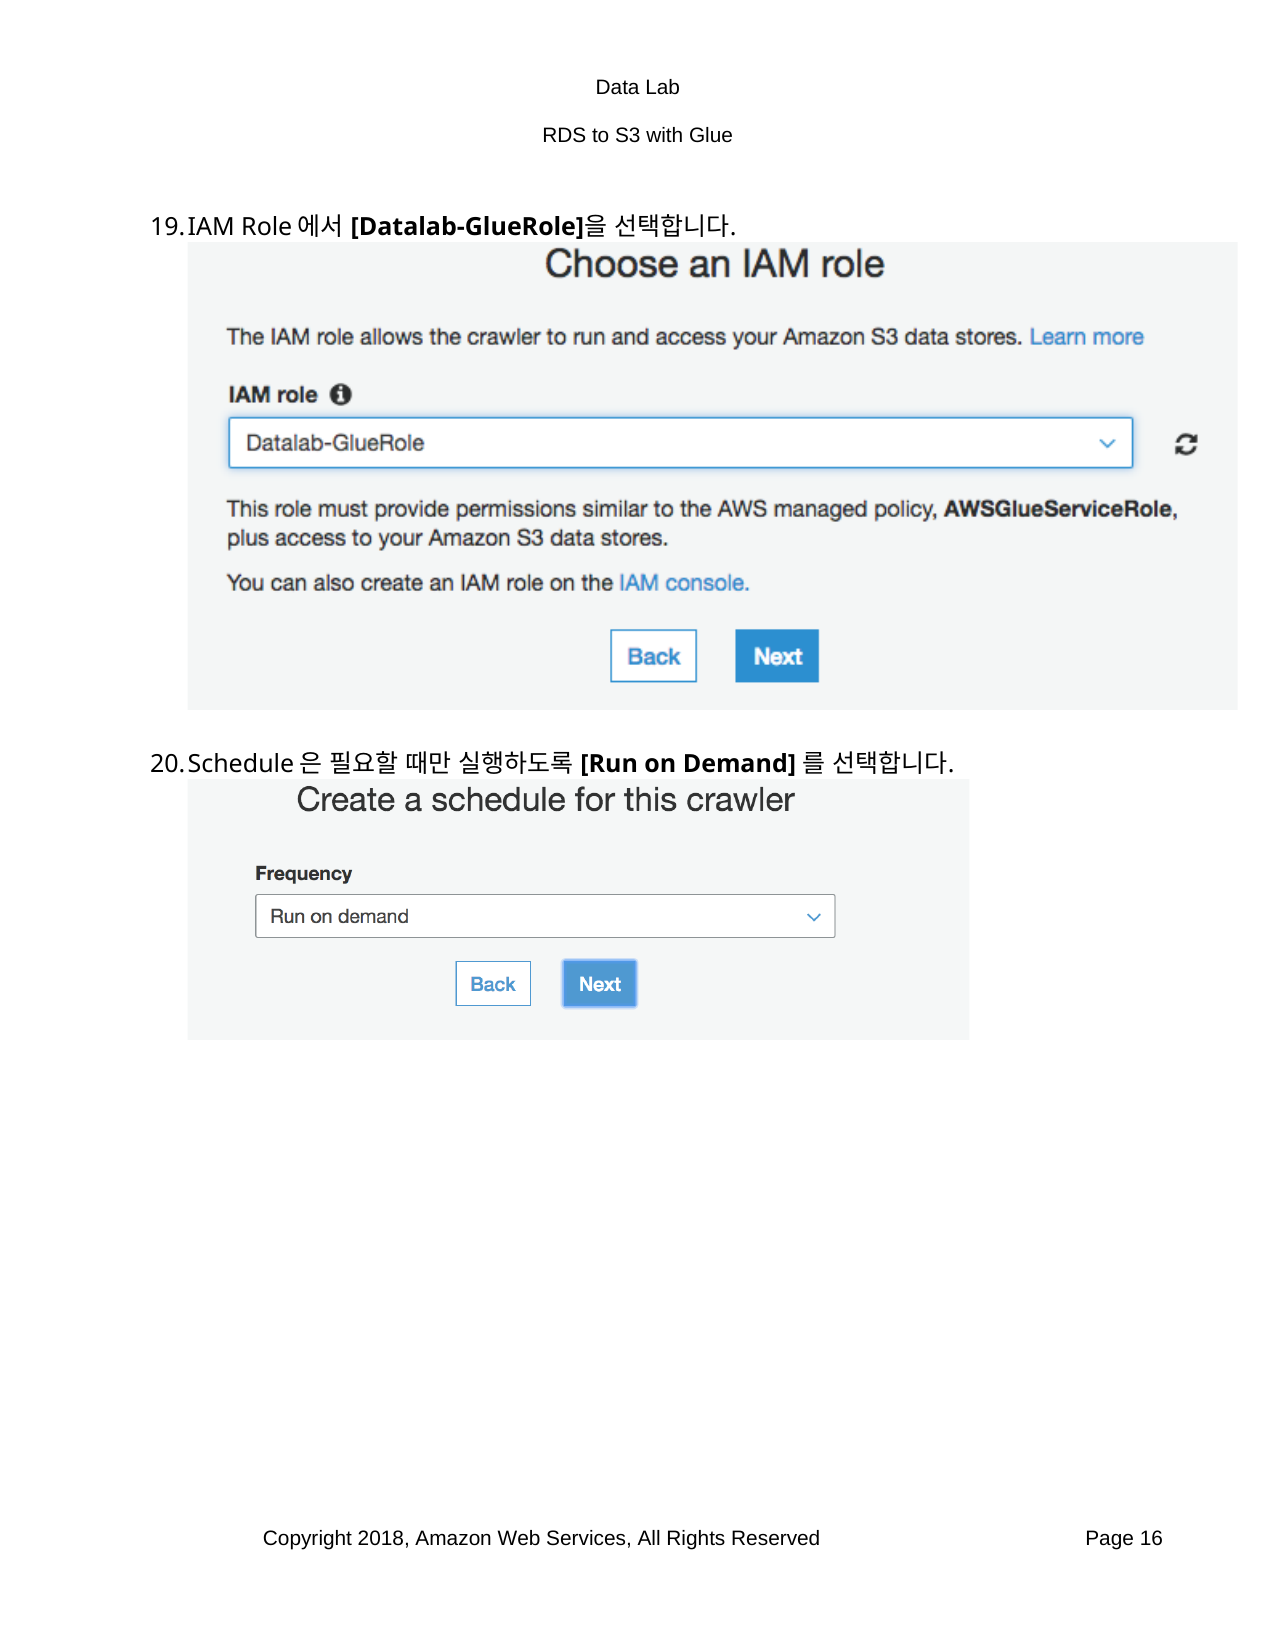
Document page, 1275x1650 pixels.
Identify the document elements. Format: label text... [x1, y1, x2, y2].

picture [187, 242, 1238, 710]
list Schedule은 필요할 때만 실행하도록 [Run on Demand] 를 선택합니다. [150, 743, 1162, 779]
picture [187, 779, 970, 1040]
list IAM Role에서 [Datalab-GlueRole]을 선택합니다. [150, 206, 1162, 243]
